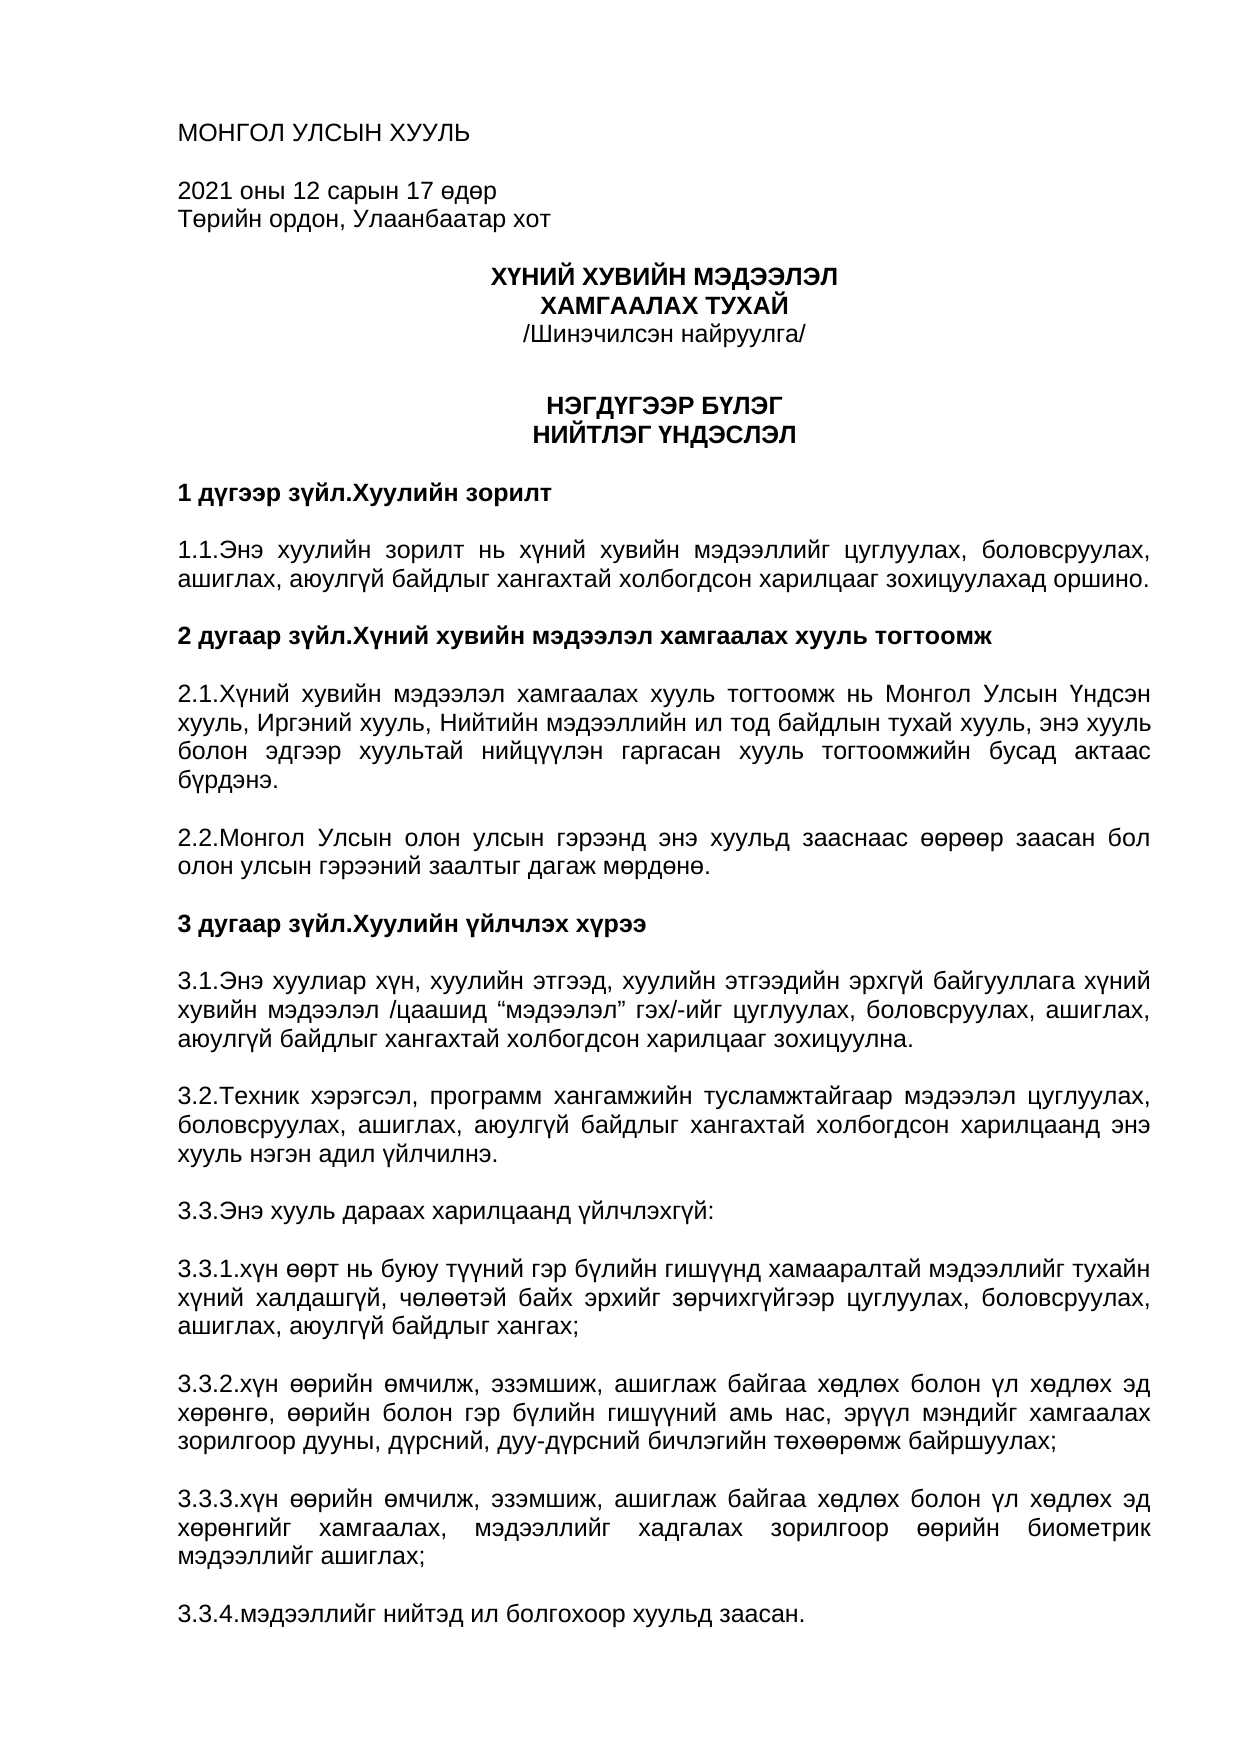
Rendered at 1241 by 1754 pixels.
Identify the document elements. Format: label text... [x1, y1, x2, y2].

text 2021 оны 12 сарын 17 өдөр [177, 176, 1152, 204]
text 3.3.3.хүн өөрийн өмчилж, эзэмшиж, ашиглаж байгаа хөдлөх болон үл хөдлөх эд хөрөнгийг хамгаалах, мэдээллийг хадгалах зорилгоор өөрийн биометрик мэдээллийг ашиглах; [177, 1484, 1152, 1570]
text ХҮНИЙ ХУВИЙН МЭДЭЭЛЭЛ [177, 262, 1152, 291]
text Төрийн ордон, Улаанбаатар хот [177, 204, 1152, 233]
text МОНГОЛ УЛСЫН ХУУЛЬ [177, 118, 1152, 147]
text 3.1.Энэ хуулиар хүн, хуулийн этгээд, хуулийн этгээдийн эрхгүй байгууллага хүний хувийн мэдээлэл /цаашид “мэдээлэл” гэх/-ийг цуглуулах, боловсруулах, ашиглах, аюулгүй байдлыг хангахтай холбогдсон харилцааг зохицуулна. [177, 966, 1152, 1052]
text НИЙТЛЭГ ҮНДЭСЛЭЛ [177, 420, 1152, 449]
text 1.1.Энэ хуулийн зорилт нь хүний хувийн мэдээллийг цуглуулах, боловсруулах, ашиглах, аюулгүй байдлыг хангахтай холбогдсон харилцааг зохицуулахад оршино. [177, 535, 1152, 592]
text 2.1.Хүний хувийн мэдээлэл хамгаалах хууль тогтоомж нь Монгол Улсын Үндсэн хууль, Иргэний хууль, Нийтийн мэдээллийн ил тод байдлын тухай хууль, энэ хууль болон эдгээр хуультай нийцүүлэн гаргасан хууль тогтоомжийн бусад актаас бүрдэнэ. [177, 679, 1152, 794]
text /Шинэчилсэн найруулга/ [177, 319, 1152, 348]
text 2 дугаар зүйл.Хүний хувийн мэдээлэл хамгаалах хууль тогтоомж [177, 621, 1152, 650]
text 3.3.2.хүн өөрийн өмчилж, эзэмшиж, ашиглаж байгаа хөдлөх болон үл хөдлөх эд хөрөнгө, өөрийн болон гэр бүлийн гишүүний амь нас, эрүүл мэндийг хамгаалах зорилгоор дууны, дүрсний, дуу-дүрсний бичлэгийн төхөөрөмж байршуулах; [177, 1369, 1152, 1455]
text 2.2.Монгол Улсын олон улсын гэрээнд энэ хуульд зааснаас өөрөөр заасан бол олон улсын гэрээний заалтыг дагаж мөрдөнө. [177, 822, 1152, 880]
text 1 дүгээр зүйл.Хуулийн зорилт [177, 477, 1152, 506]
text ХАМГААЛАХ ТУХАЙ [177, 291, 1152, 319]
text 3.2.Техник хэрэгсэл, программ хангамжийн тусламжтайгаар мэдээлэл цуглуулах, боловсруулах, ашиглах, аюулгүй байдлыг хангахтай холбогдсон харилцаанд энэ хууль нэгэн адил үйлчилнэ. [177, 1081, 1152, 1167]
text НЭГДҮГЭЭР БҮЛЭГ [177, 391, 1152, 420]
text 3.3.1.хүн өөрт нь буюу түүний гэр бүлийн гишүүнд хамааралтай мэдээллийг тухайн хүний халдашгүй, чөлөөтэй байх эрхийг зөрчихгүйгээр цуглуулах, боловсруулах, ашиглах, аюулгүй байдлыг хангах; [177, 1254, 1152, 1340]
text 3 дугаар зүйл.Хуулийн үйлчлэх хүрээ [177, 909, 1152, 937]
text 3.3.Энэ хууль дараах харилцаанд үйлчлэхгүй: [177, 1196, 1152, 1225]
text 3.3.4.мэдээллийг нийтэд ил болгохоор хуульд заасан. [177, 1599, 1152, 1627]
